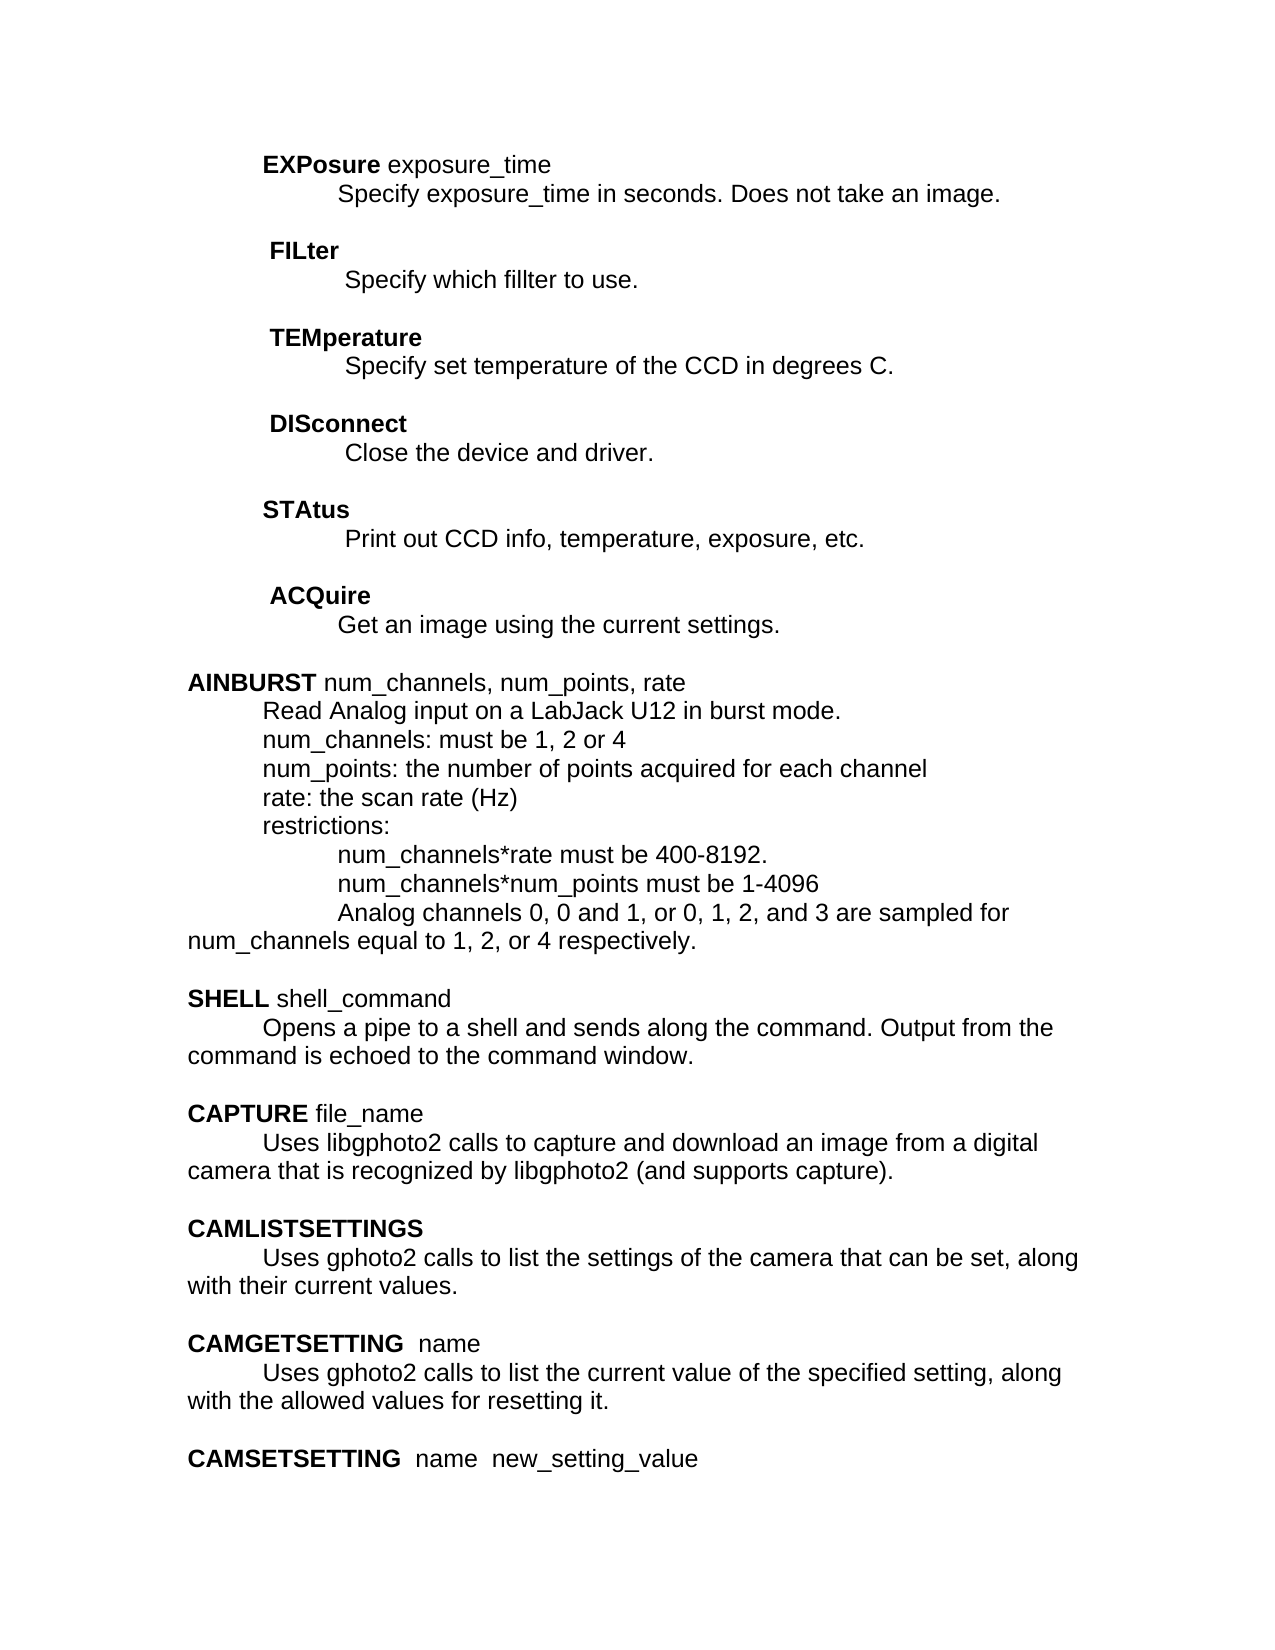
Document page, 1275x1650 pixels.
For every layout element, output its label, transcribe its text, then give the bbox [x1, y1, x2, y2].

text num_points: the number of points acquired for each channel [187, 754, 1087, 782]
text STAtus [187, 495, 1087, 524]
text Specify exposure_time in seconds. Does not take an image. [187, 179, 1087, 207]
text CAMGETSETTING name [187, 1329, 1087, 1357]
text Uses libgphoto2 calls to capture and download an image from a digital camera that is recognized by libgphoto2 (and supports capture). [187, 1127, 1087, 1185]
text Analog channels 0, 0 and 1, or 0, 1, 2, and 3 are sampled for num_channels equal to 1, 2, or 4 respectively. [187, 897, 1087, 955]
text Specify which fillter to use. [187, 265, 1087, 294]
text TEMperature [187, 322, 1087, 351]
text CAMLISTSETTINGS [187, 1214, 1087, 1242]
text Uses gphoto2 calls to list the settings of the camera that can be set, along with their current values. [187, 1242, 1087, 1300]
text num_channels*num_points must be 1-4096 [187, 869, 1087, 897]
text Read Analog input on a LabJack U12 in burst mode. [187, 696, 1087, 725]
text CAMSETSETTING name new_setting_value [187, 1444, 1087, 1472]
text num_channels: must be 1, 2 or 4 [187, 725, 1087, 754]
text SHELL shell_command [187, 984, 1087, 1012]
text ACQuire [187, 581, 1087, 610]
text num_channels*rate must be 400-8192. [187, 840, 1087, 869]
text Close the device and driver. [187, 437, 1087, 466]
text EXPosure exposure_time [187, 150, 1087, 179]
text FILter [187, 236, 1087, 265]
text Specify set temperature of the CCD in degrees C. [187, 351, 1087, 380]
text DISconnect [187, 409, 1087, 437]
text Print out CCD info, temperature, exposure, etc. [187, 524, 1087, 552]
text AINBURST num_channels, num_points, rate [187, 667, 1087, 696]
text Opens a pipe to a shell and sends along the command. Output from the command is echoed to the command window. [187, 1012, 1087, 1070]
text CAPTURE file_name [187, 1099, 1087, 1127]
text Get an image using the current settings. [187, 610, 1087, 639]
text restrictions: [187, 811, 1087, 840]
text rate: the scan rate (Hz) [187, 782, 1087, 811]
text Uses gphoto2 calls to list the current value of the specified setting, along with the allowed values for resetting it. [187, 1357, 1087, 1415]
